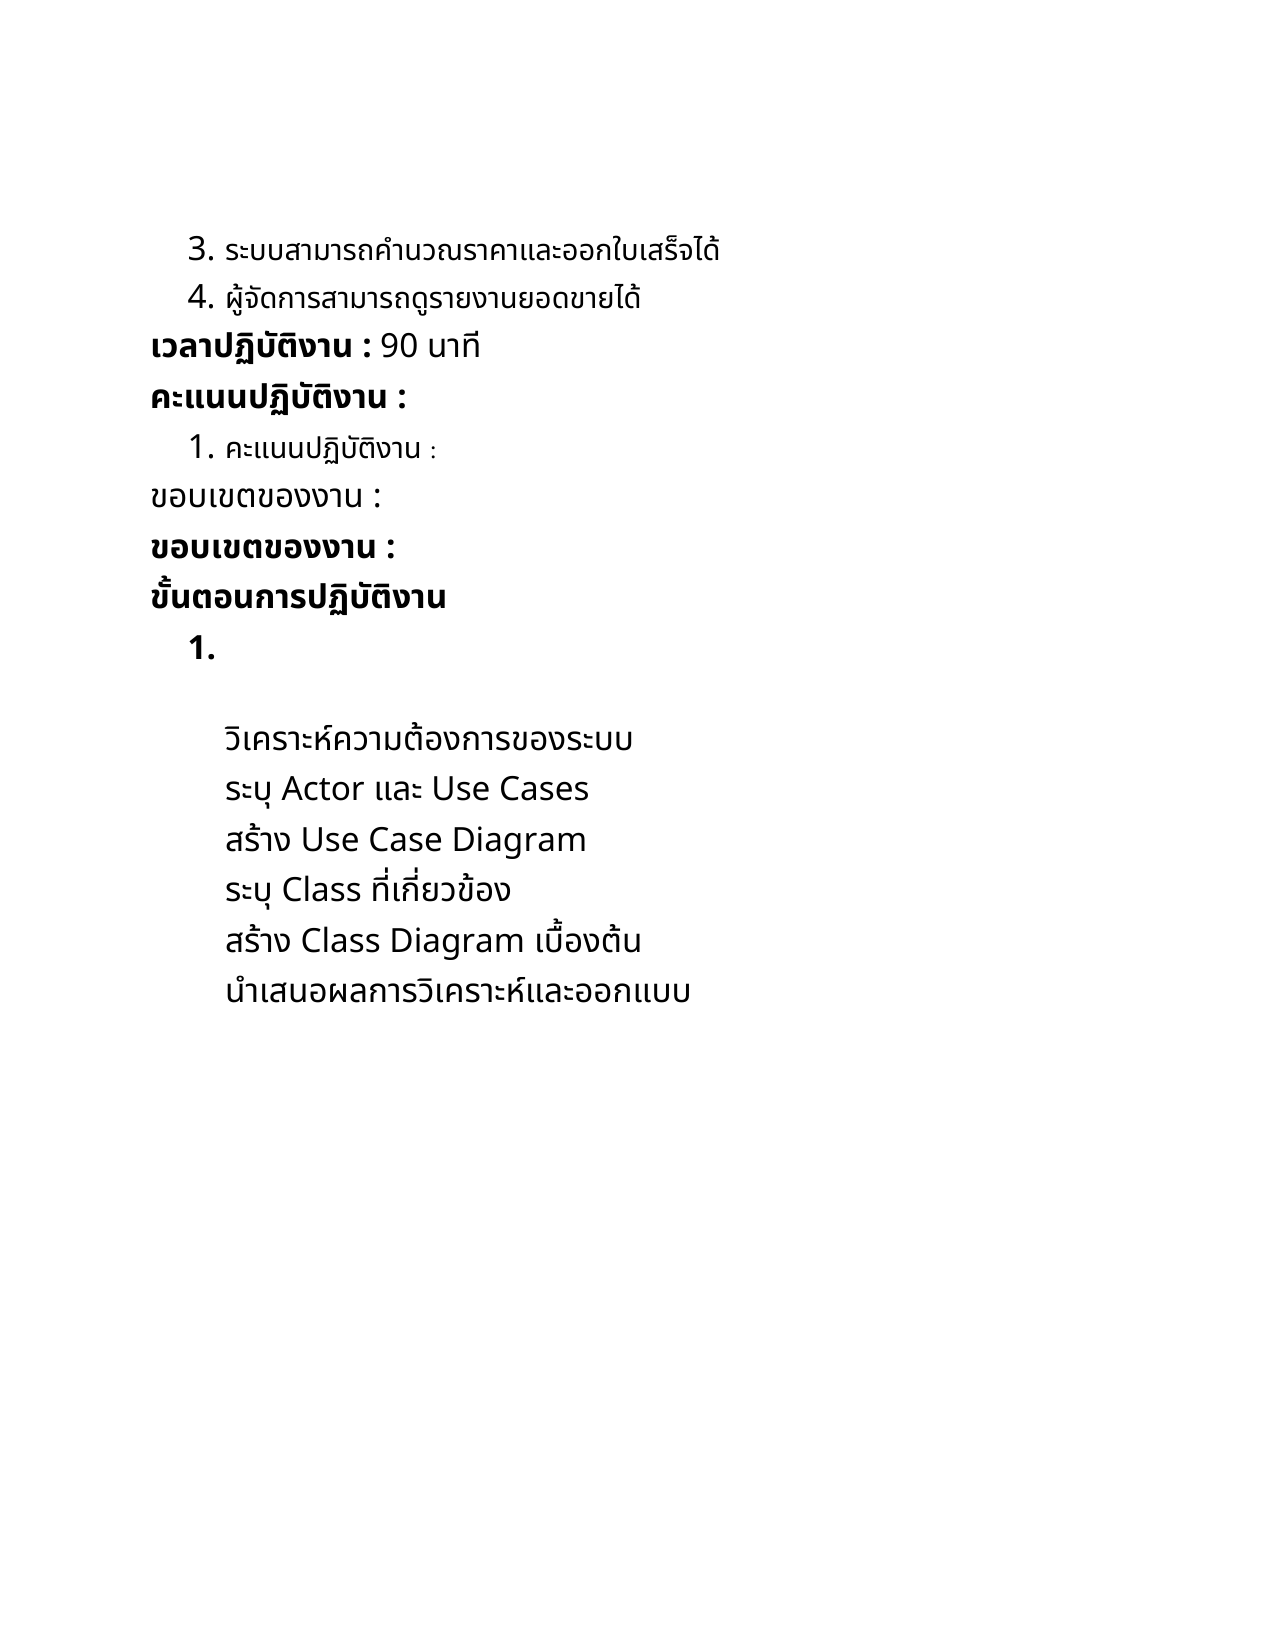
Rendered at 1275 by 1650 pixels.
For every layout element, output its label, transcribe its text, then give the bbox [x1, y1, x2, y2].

text เวลาปฏิบัติงาน : 90 นาที [150, 322, 1125, 373]
list สร้าง Use Case Diagram [225, 816, 1125, 866]
list สร้าง Class Diagram เบื้องต้น [225, 917, 1125, 967]
list คะแนนปฏิบัติงาน : [187, 423, 1125, 472]
list วิเคราะห์ความต้องการของระบบ [225, 714, 1125, 765]
text คะแนนปฏิบัติงาน : [150, 373, 1125, 423]
list ระบบสามารถคำนวณราคาและออกใบเสร็จได้ [187, 224, 1125, 273]
list ผู้จัดการสามารถดูรายงานยอดขายได้ [187, 273, 1125, 322]
text ขอบเขตของงาน : [150, 472, 1125, 523]
list ระบุ Actor และ Use Cases [225, 765, 1125, 816]
text ขอบเขตของงาน : [150, 523, 1125, 573]
list นำเสนอผลการวิเคราะห์และออกแบบ [225, 967, 1125, 1018]
list ระบุ Class ที่เกี่ยวข้อง [225, 866, 1125, 917]
text ขั้นตอนการปฏิบัติงาน [150, 573, 1125, 624]
